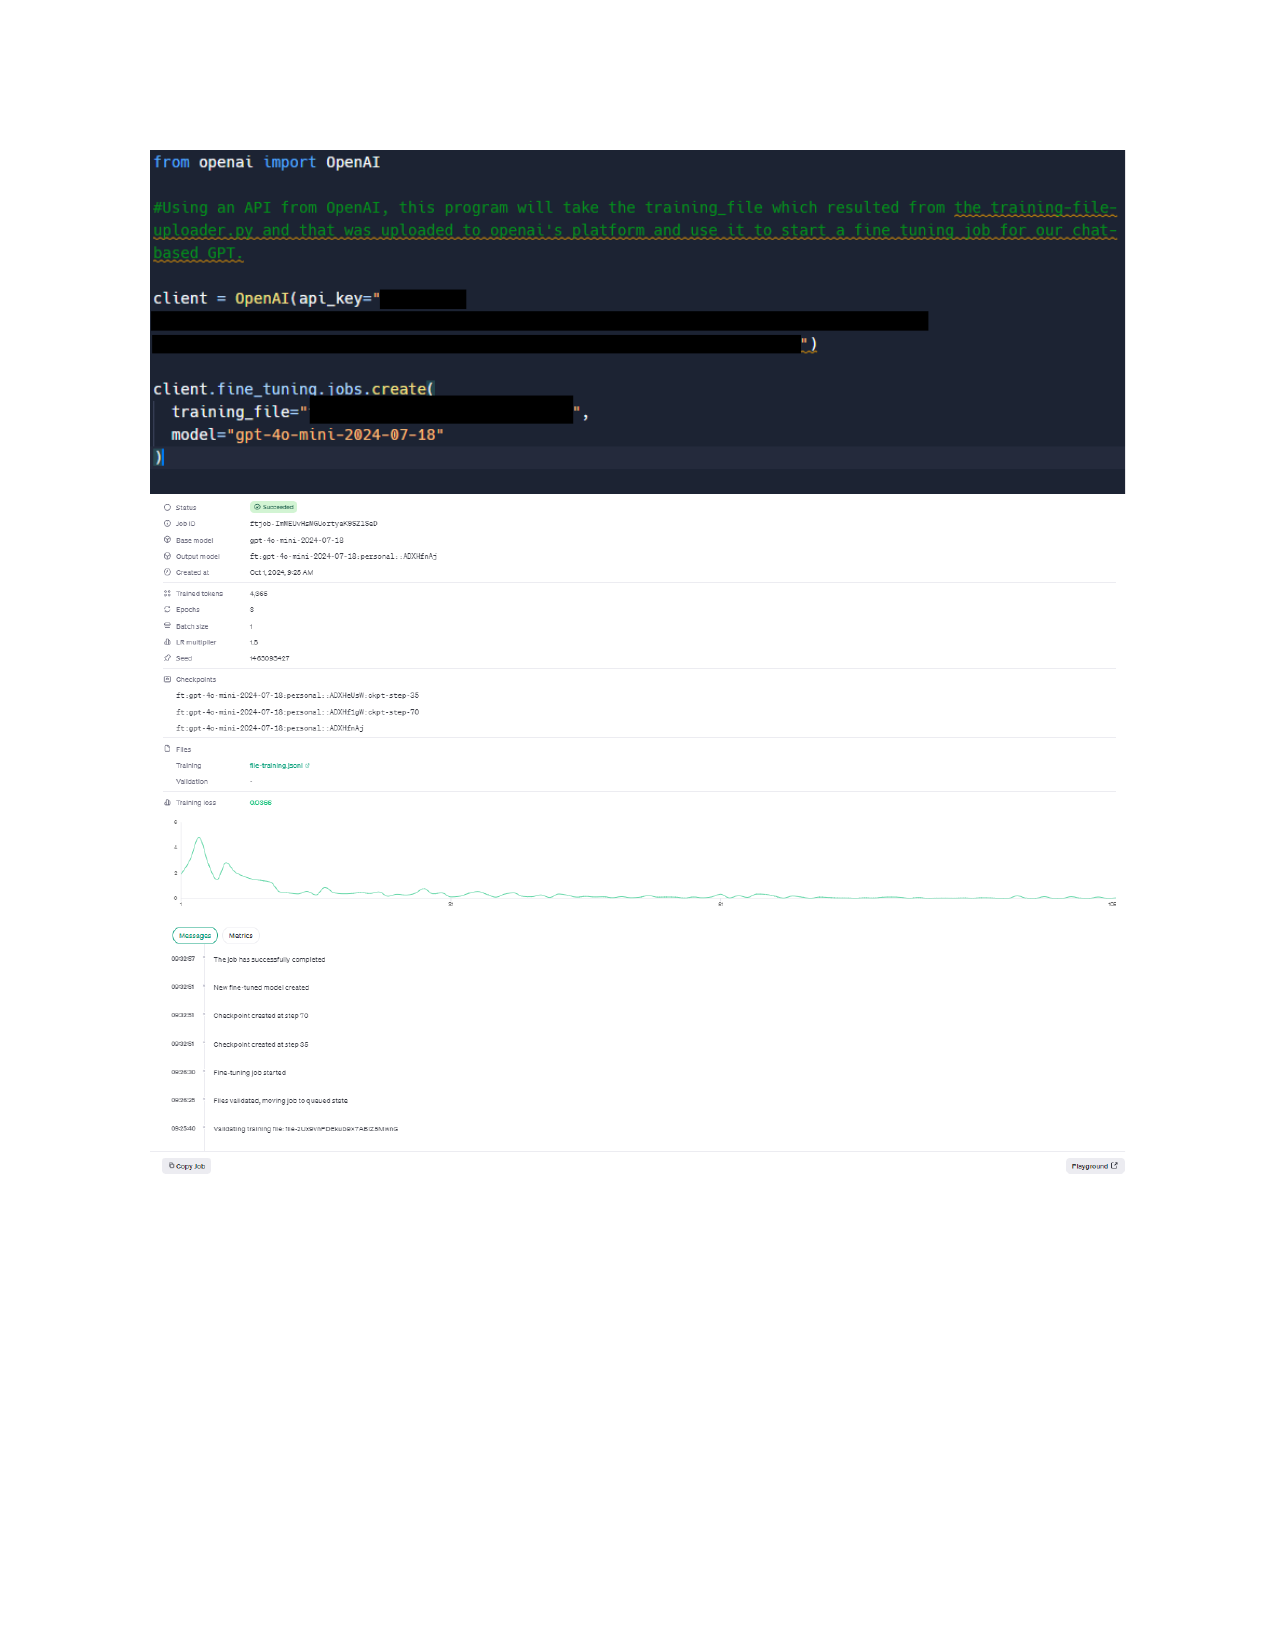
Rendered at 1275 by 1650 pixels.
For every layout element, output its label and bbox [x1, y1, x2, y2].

picture [150, 150, 1125, 494]
picture [150, 499, 1125, 1178]
